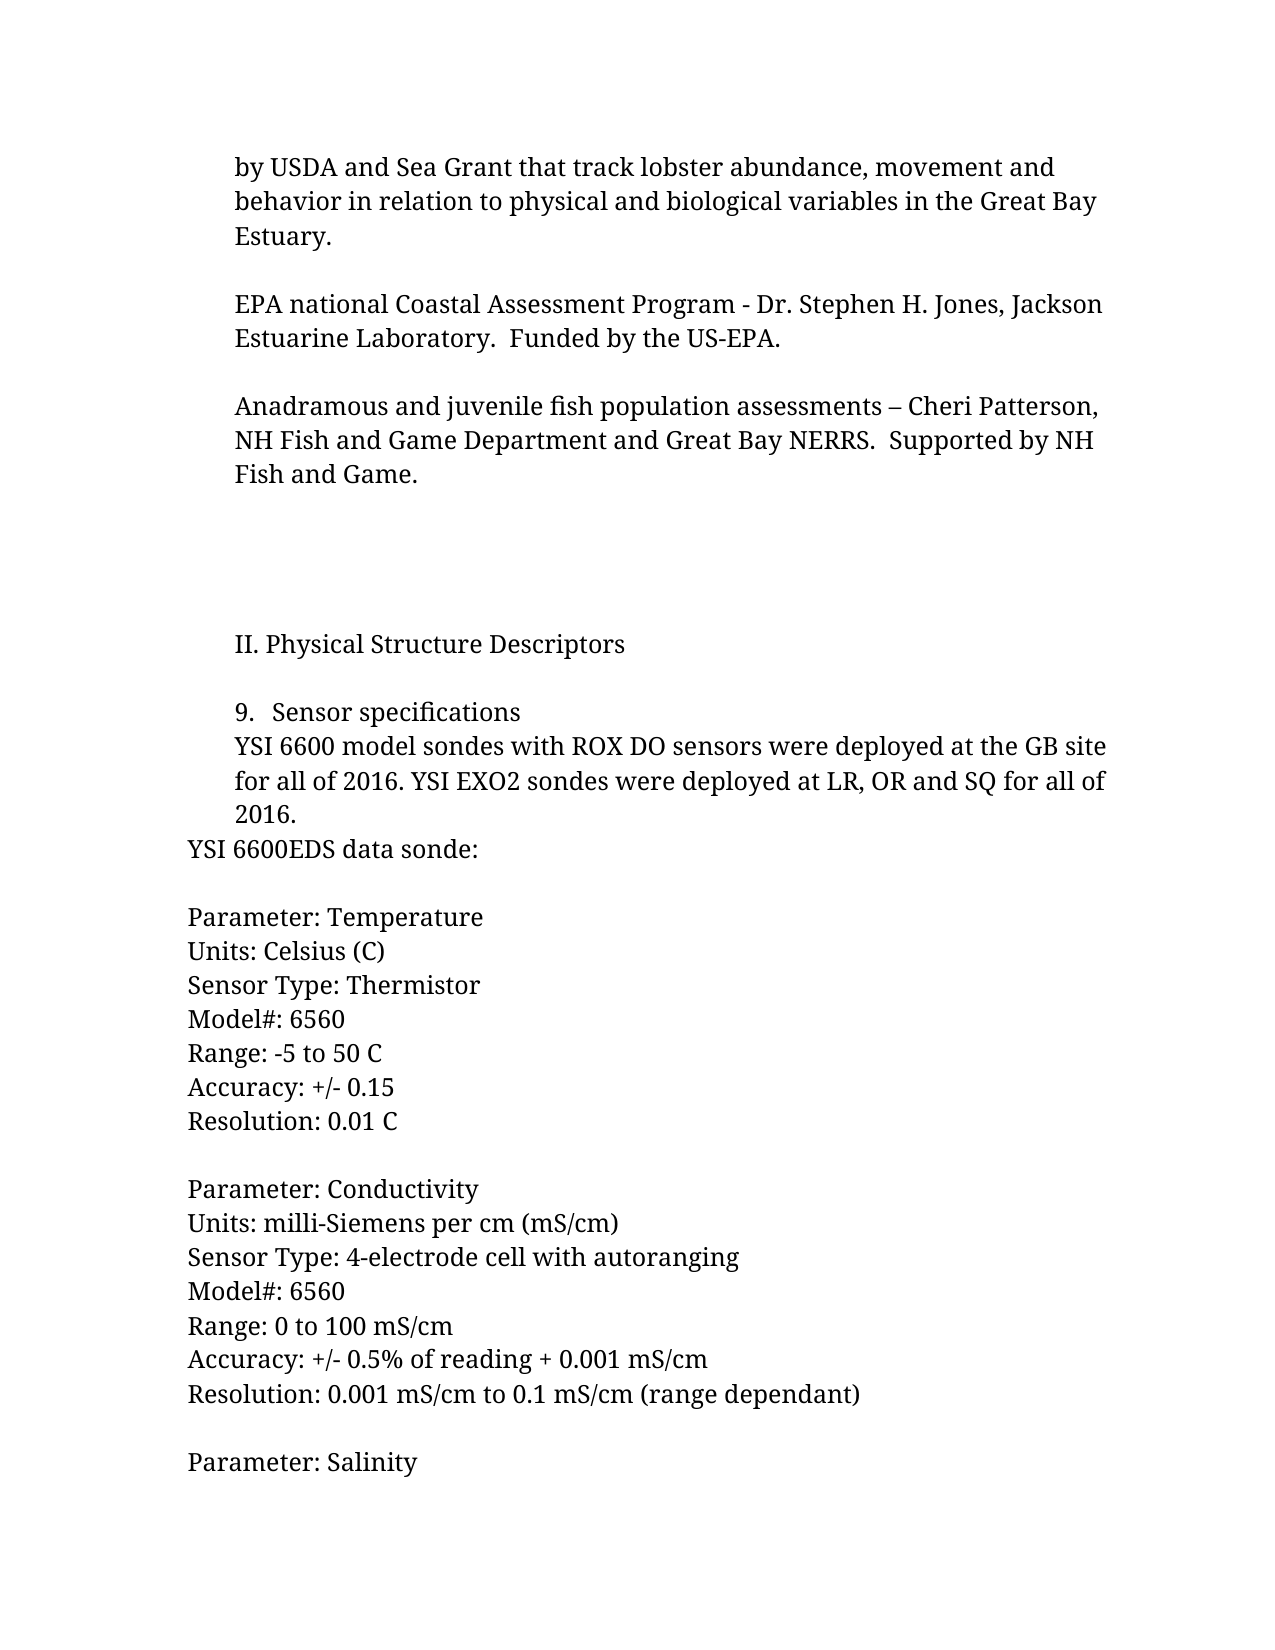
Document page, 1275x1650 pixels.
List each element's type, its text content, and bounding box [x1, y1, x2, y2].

text Range: -5 to 50 C [187, 1036, 1125, 1070]
text II. Physical Structure Descriptors [234, 627, 1125, 661]
text Parameter: Conductivity [187, 1172, 1125, 1206]
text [234, 150, 1125, 252]
text Accuracy: +/- 0.15 [187, 1070, 1125, 1104]
text Parameter: Temperature [187, 899, 1125, 933]
text Units: Celsius (C) [187, 933, 1125, 967]
text Sensor Type: 4-electrode cell with autoranging [187, 1240, 1125, 1274]
text Model#: 6560 [187, 1274, 1125, 1308]
text YSI 6600 model sondes with ROX DO sensors were deployed at the GB site for all of 2016. YSI EXO2 sondes were deployed at LR, OR and SQ for all of 2016. [234, 729, 1125, 831]
text EPA national Coastal Assessment Program - Dr. Stephen H. Jones, Jackson Estuarine Laboratory. Funded by the US-EPA. [234, 286, 1125, 354]
text Anadramous and juvenile fish population assessments – Cheri Patterson, NH Fish and Game Department and Great Bay NERRS. Supported by NH Fish and Game. [234, 388, 1125, 491]
text YSI 6600EDS data sonde: [187, 831, 1125, 865]
text Range: 0 to 100 mS/cm [187, 1308, 1125, 1342]
text Accuracy: +/- 0.5% of reading + 0.001 mS/cm [187, 1342, 1125, 1376]
text Parameter: Salinity [187, 1444, 1125, 1478]
text Sensor Type: Thermistor [187, 967, 1125, 1002]
text Model#: 6560 [187, 1002, 1125, 1036]
text Resolution: 0.001 mS/cm to 0.1 mS/cm (range dependant) [187, 1376, 1125, 1410]
list Sensor specifications [234, 695, 1125, 729]
text Units: milli-Siemens per cm (mS/cm) [187, 1206, 1125, 1240]
text Resolution: 0.01 C [187, 1104, 1125, 1138]
